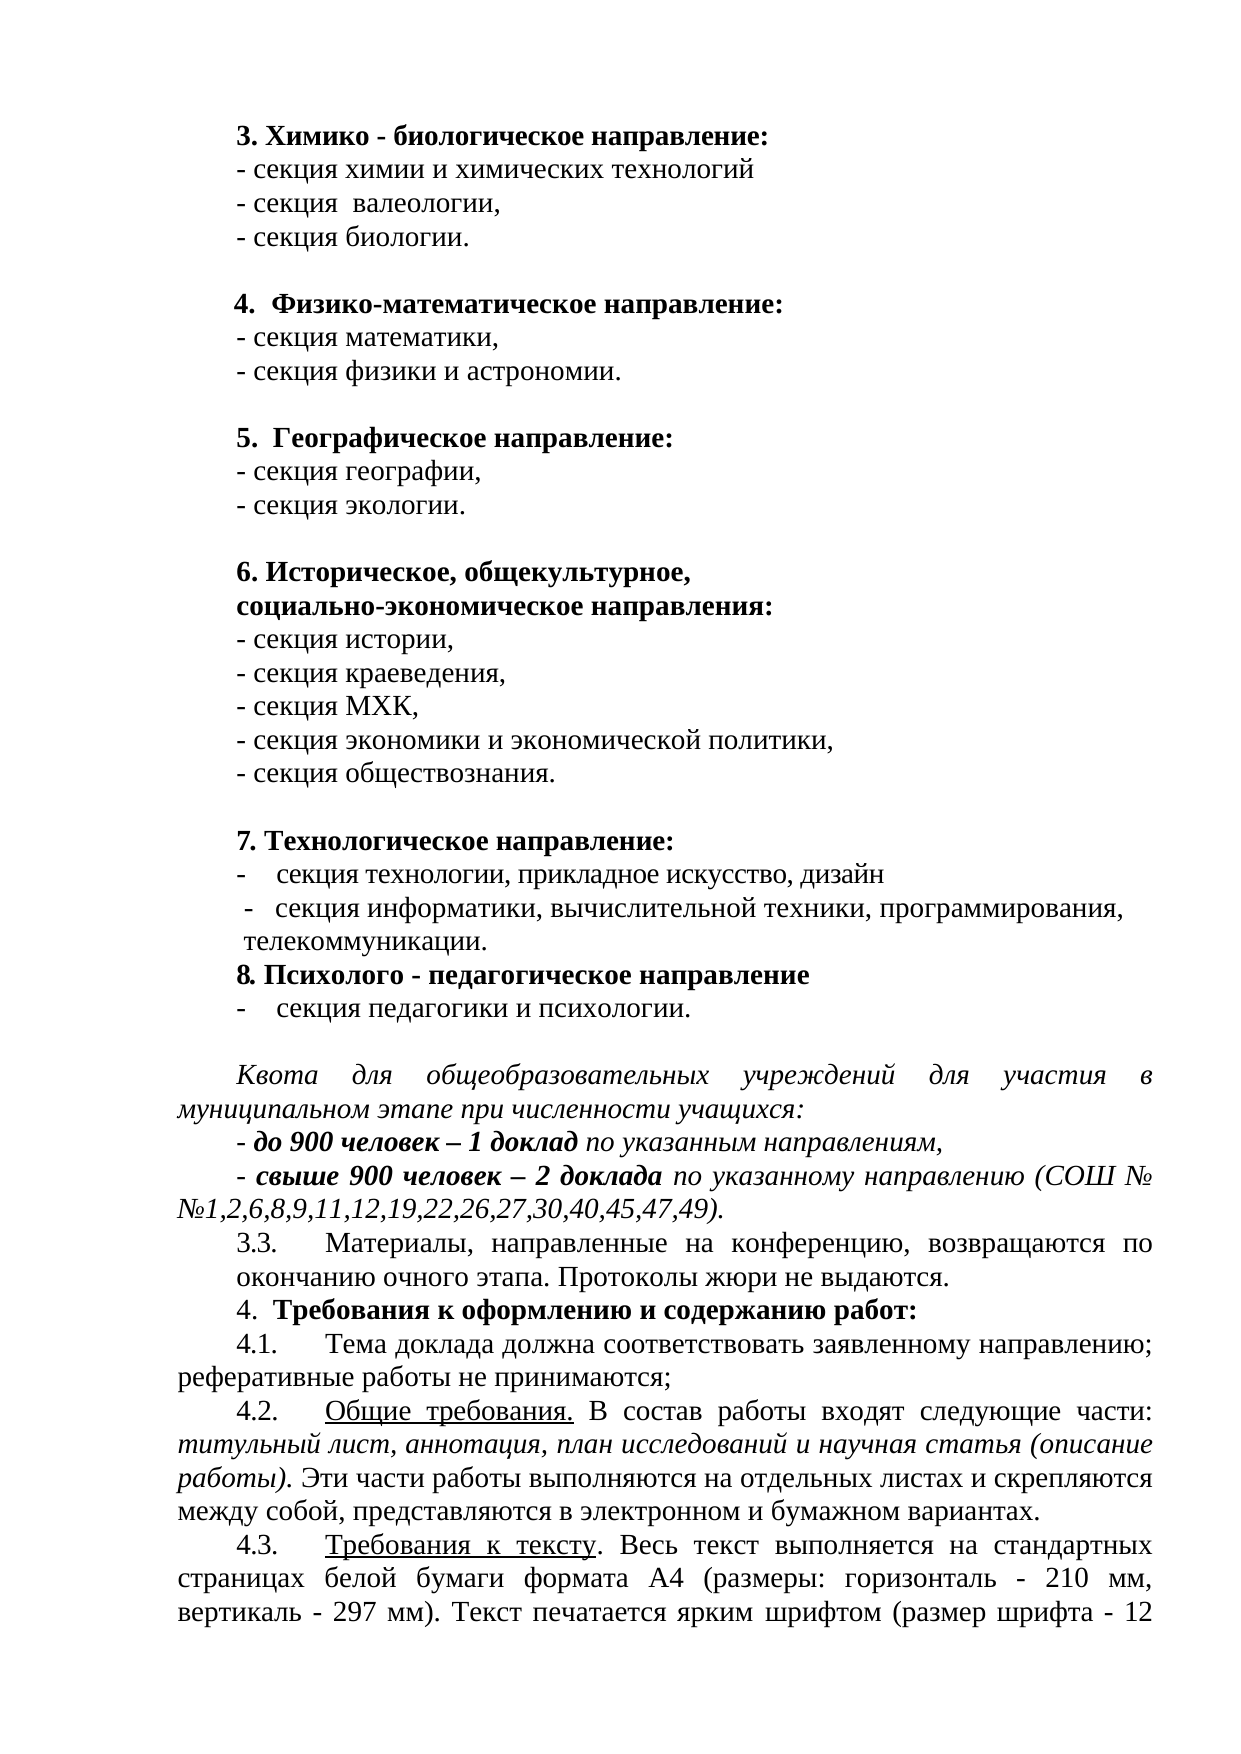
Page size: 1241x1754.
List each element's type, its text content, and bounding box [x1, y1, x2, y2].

text - секция валеологии, [177, 185, 1153, 219]
text - секция обществознания. [177, 756, 1153, 789]
text Квота для общеобразовательных учреждений для участия в муниципальном этапе при численности учащихся: [177, 1057, 1153, 1124]
text - секция географии, [177, 453, 1153, 487]
text 7. Технологическое направление: [177, 823, 1153, 856]
text 6. Историческое, общекультурное, [177, 554, 1153, 588]
text - до 900 человек – 1 доклад по указанным направлениям, [177, 1124, 1153, 1158]
text - секция химии и химических технологий [177, 152, 1153, 185]
list Тема доклада должна соответствовать заявленному направлению; реферативные работы не принимаются; [177, 1326, 1153, 1393]
list Общие требования. В состав работы входят следующие части: титульный лист, аннотация, план исследований и научная статья (описание работы). Эти части работы выполняются на отдельных листах и скрепляются между собой, представляются в электронном и бумажном вариантах. [177, 1393, 1153, 1527]
text - секция физики и астрономии. [177, 353, 1153, 386]
text - секция краеведения, [177, 655, 1153, 688]
text 3. Химико - биологическое направление: [177, 118, 1153, 152]
text - секция истории, [177, 621, 1153, 655]
text - секция МХК, [177, 688, 1153, 722]
text - секция педагогики и психологии. [177, 990, 1153, 1024]
text - секция биологии. [177, 219, 1153, 252]
text социально-экономическое направления: [177, 588, 1153, 621]
text - секция экономики и экономической политики, [177, 722, 1153, 756]
text - секция технологии, прикладное искусство, дизайн [177, 856, 1153, 890]
list Физико-математическое направление: [233, 286, 1153, 319]
text - секция информатики, вычислительной техники, программирования, [177, 890, 1153, 923]
text телекоммуникации. [177, 923, 1153, 957]
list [177, 1527, 1153, 1628]
text 5. Географическое направление: [177, 420, 1153, 453]
text - секция экологии. [177, 487, 1153, 521]
text - свыше 900 человек – 2 доклада по указанному направлению (СОШ №№1,2,6,8,9,11,12,19,22,26,27,30,40,45,47,49). [177, 1158, 1153, 1225]
text 4. Требования к оформлению и содержанию работ: [177, 1292, 1153, 1326]
text 3.3. Материалы, направленные на конференцию, возвращаются по окончанию очного этапа. Протоколы жюри не выдаются. [236, 1225, 1153, 1292]
text 8. Психолого - педагогическое направление [177, 957, 1153, 990]
text - секция математики, [177, 319, 1153, 353]
